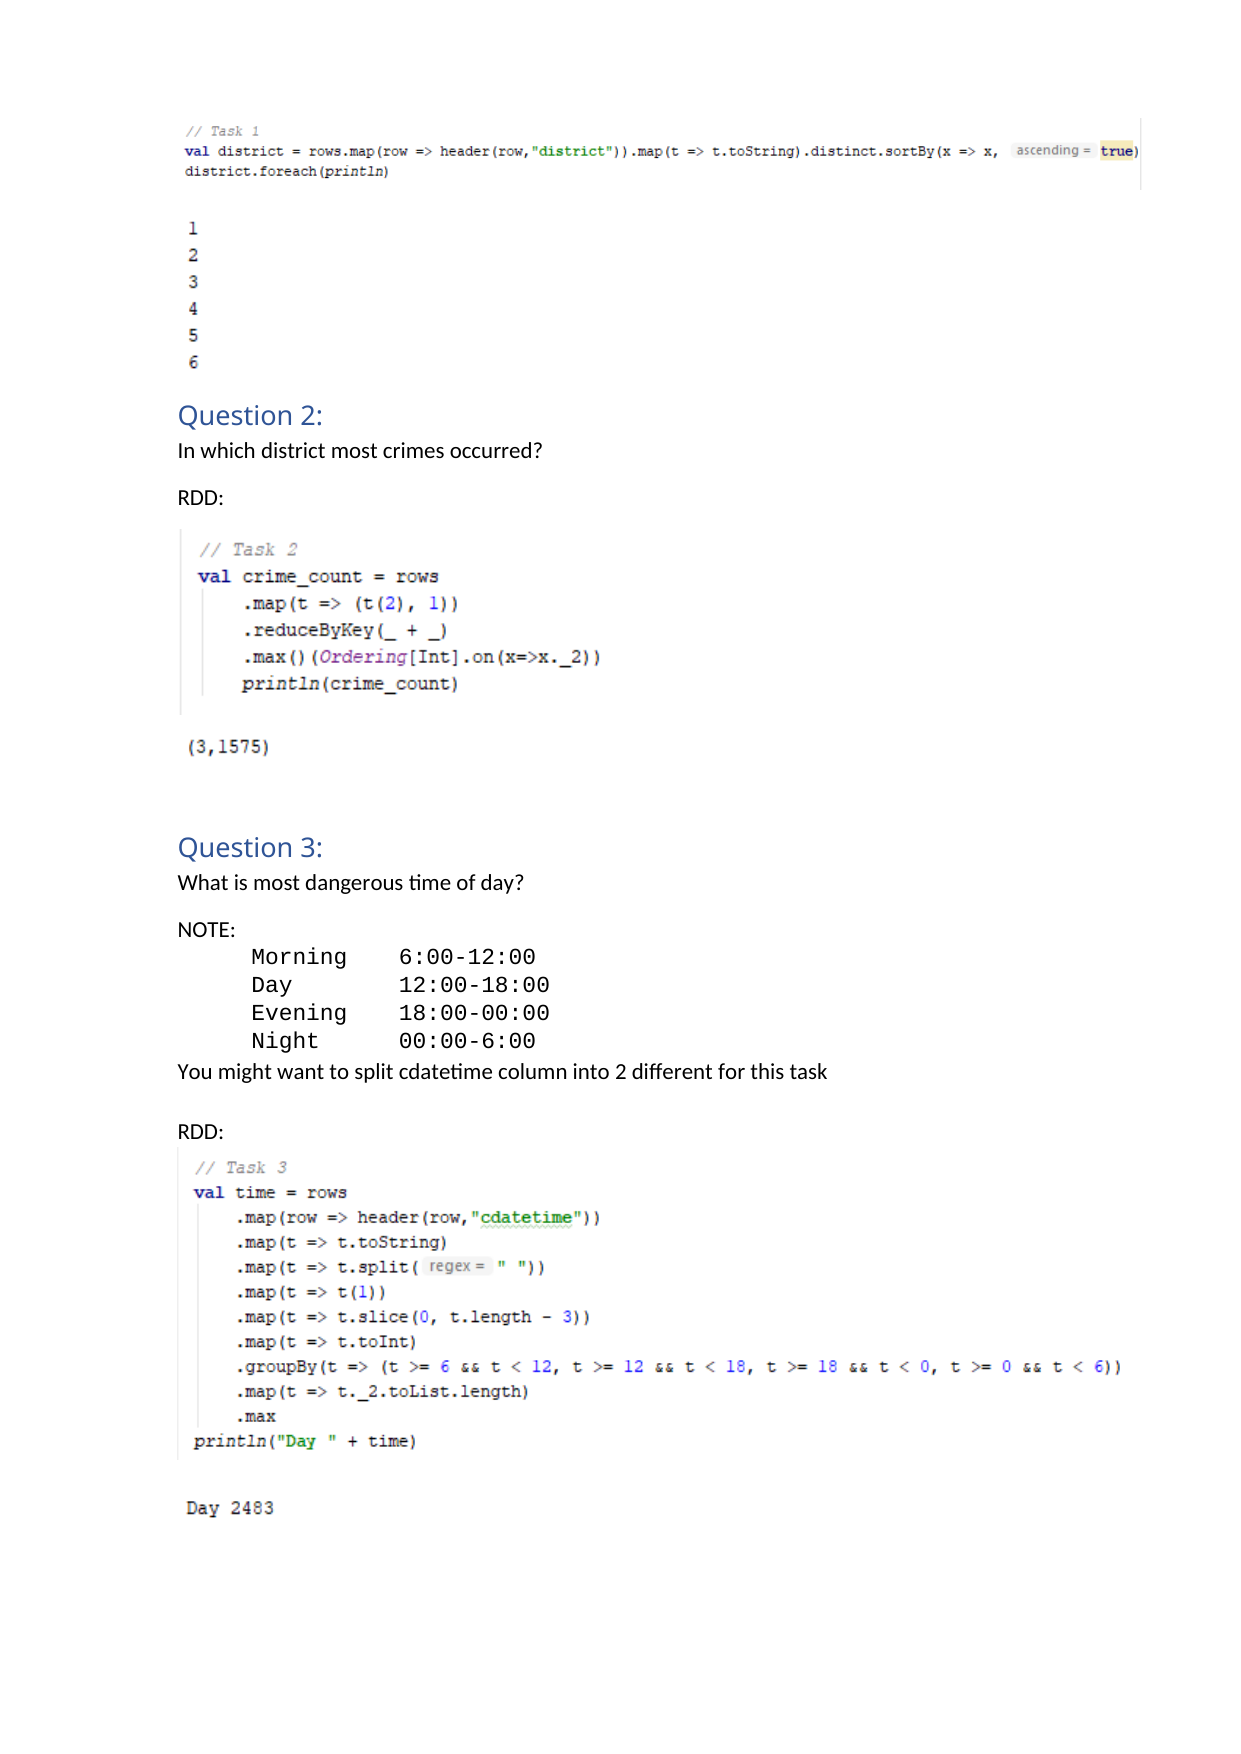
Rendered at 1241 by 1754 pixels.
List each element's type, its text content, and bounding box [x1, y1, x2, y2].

text RDD: [177, 1117, 1152, 1145]
picture [177, 1492, 303, 1524]
text In which district most crimes occurred? [177, 436, 1152, 464]
picture [177, 1147, 1152, 1460]
text NOTE: [177, 915, 1152, 943]
subtitle Question 2: [177, 396, 1152, 433]
text You might want to split cdatetime column into 2 different for this task [177, 1057, 1152, 1085]
picture [177, 208, 489, 378]
subtitle Question 3: [177, 828, 1152, 865]
text Evening 18:00-00:00 [251, 1001, 1152, 1027]
picture [177, 118, 1152, 190]
text Night 00:00-6:00 [251, 1029, 1152, 1055]
picture [177, 529, 632, 715]
text What is most dangerous time of day? [177, 868, 1152, 896]
text RDD: [177, 483, 1152, 511]
text Day 12:00-18:00 [251, 973, 1152, 999]
picture [177, 733, 282, 763]
text Morning 6:00-12:00 [251, 945, 1152, 971]
